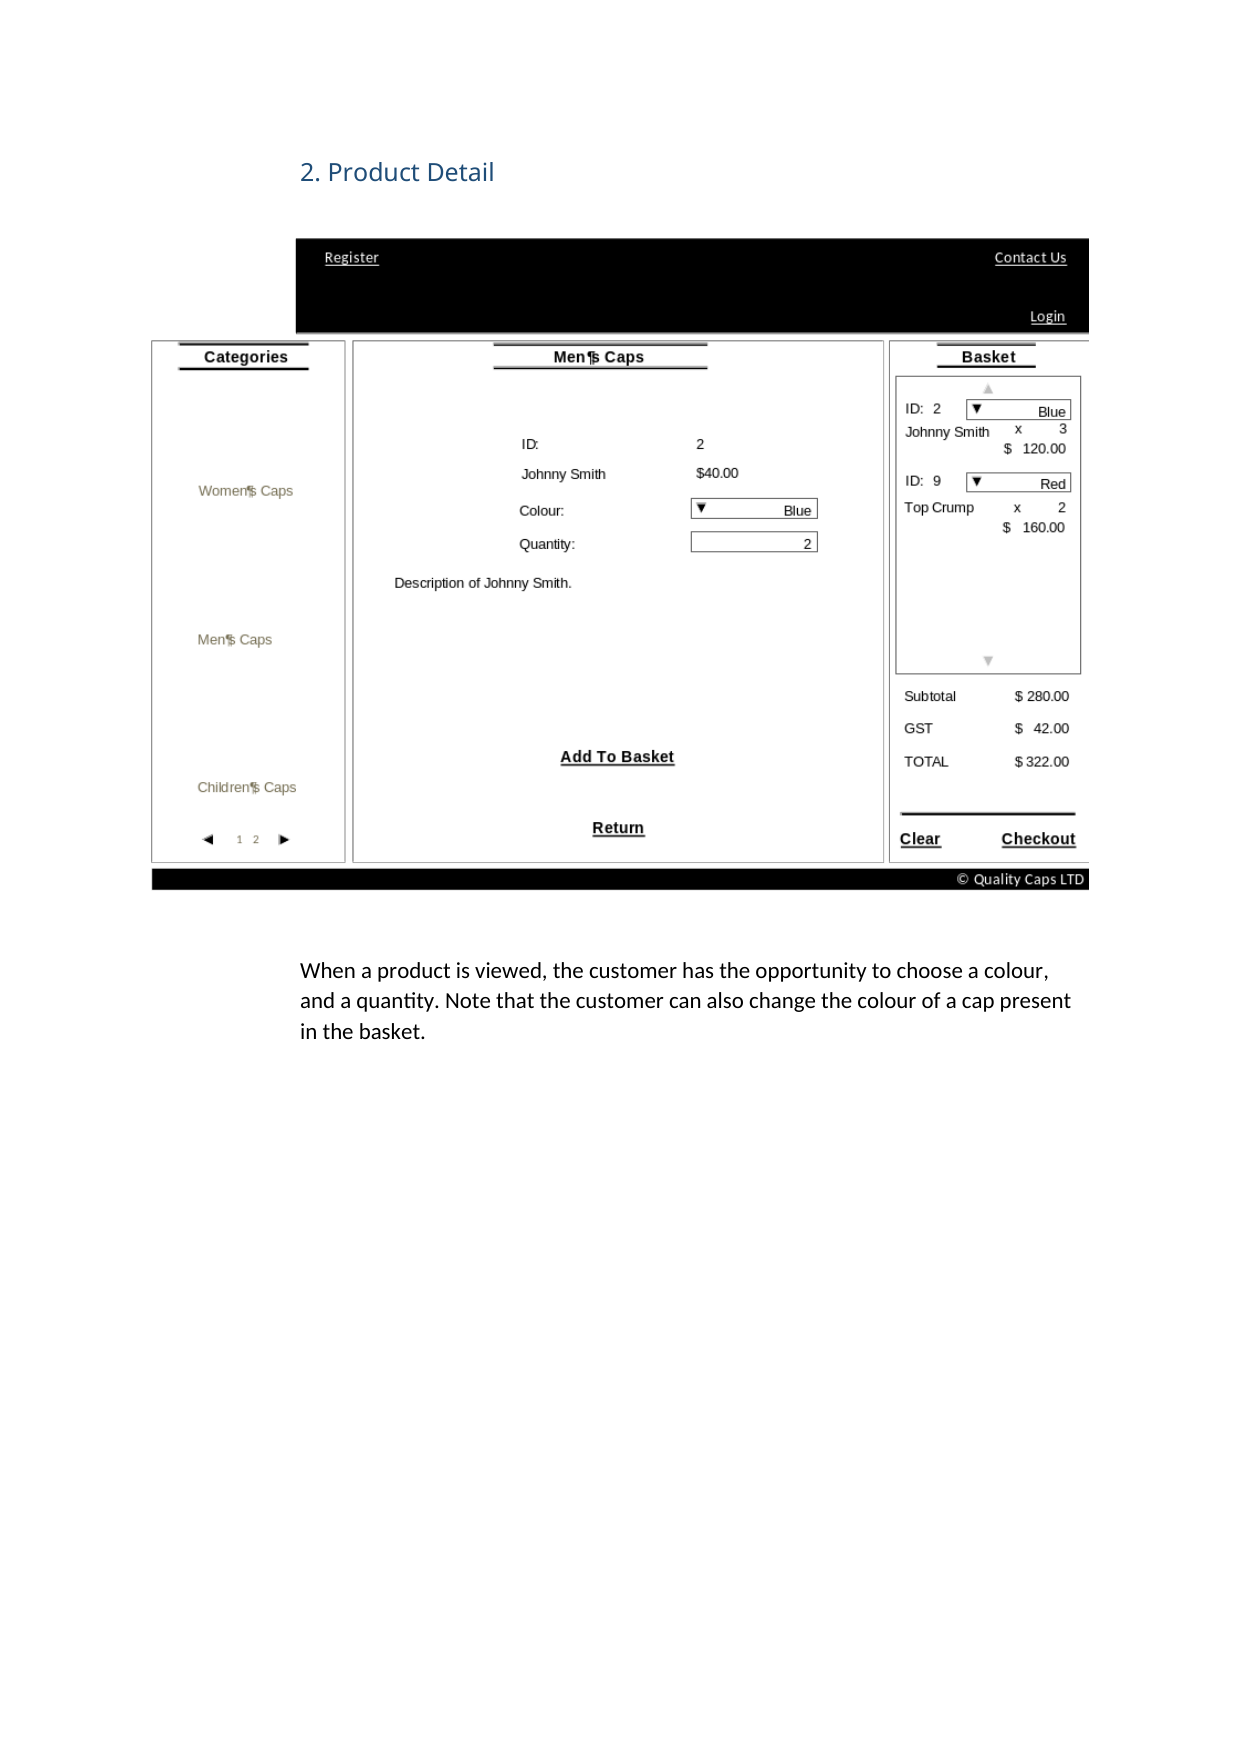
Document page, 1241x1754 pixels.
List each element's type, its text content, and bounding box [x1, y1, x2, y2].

subtitle 2. Product Detail [225, 154, 1090, 188]
text When a product is viewed, the customer has the opportunity to choose a colour, and a quantity. Note that the customer can also change the colour of a cap present in the basket. [300, 956, 1090, 1045]
